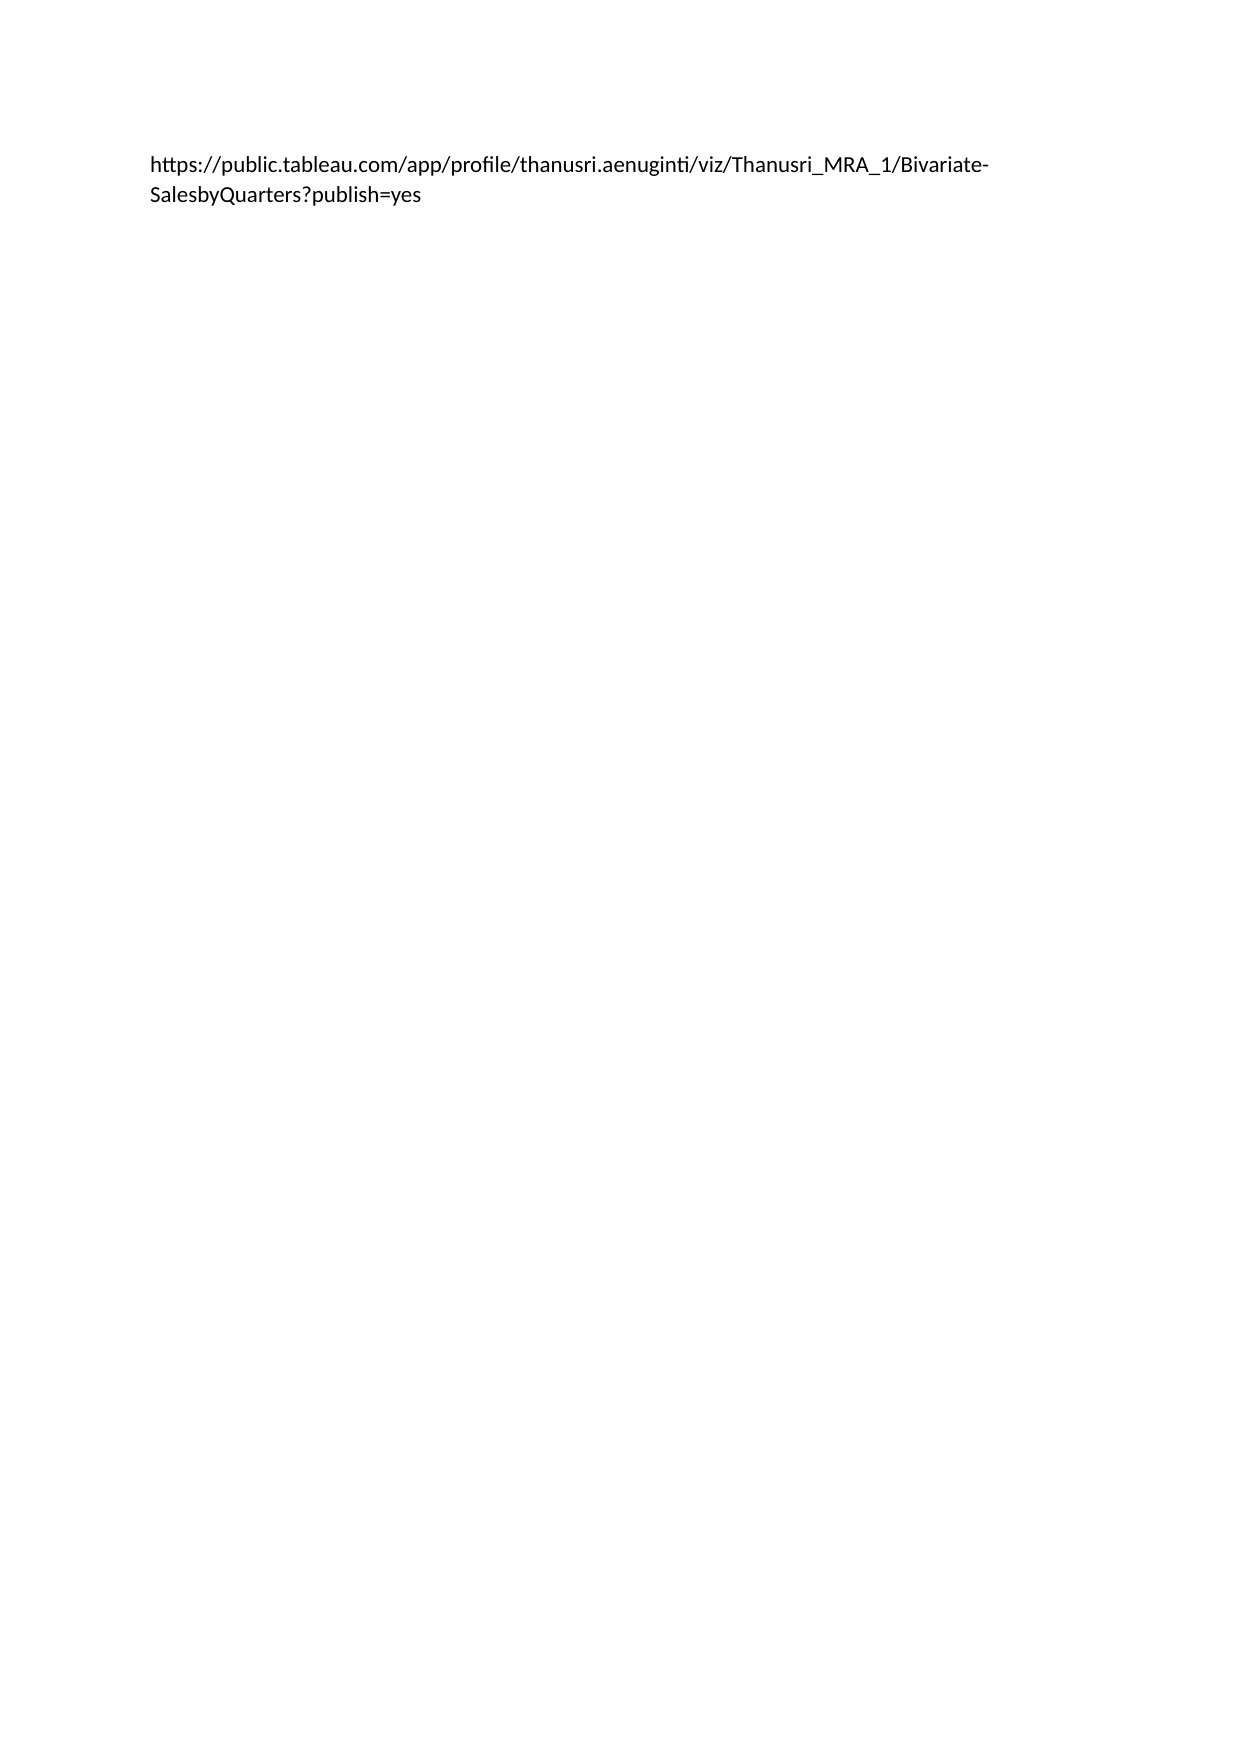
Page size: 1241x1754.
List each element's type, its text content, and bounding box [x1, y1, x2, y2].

text https://public.tableau.com/app/profile/thanusri.aenuginti/viz/Thanusri_MRA_1/Bivariate-SalesbyQuarters?publish=yes [150, 150, 1090, 208]
